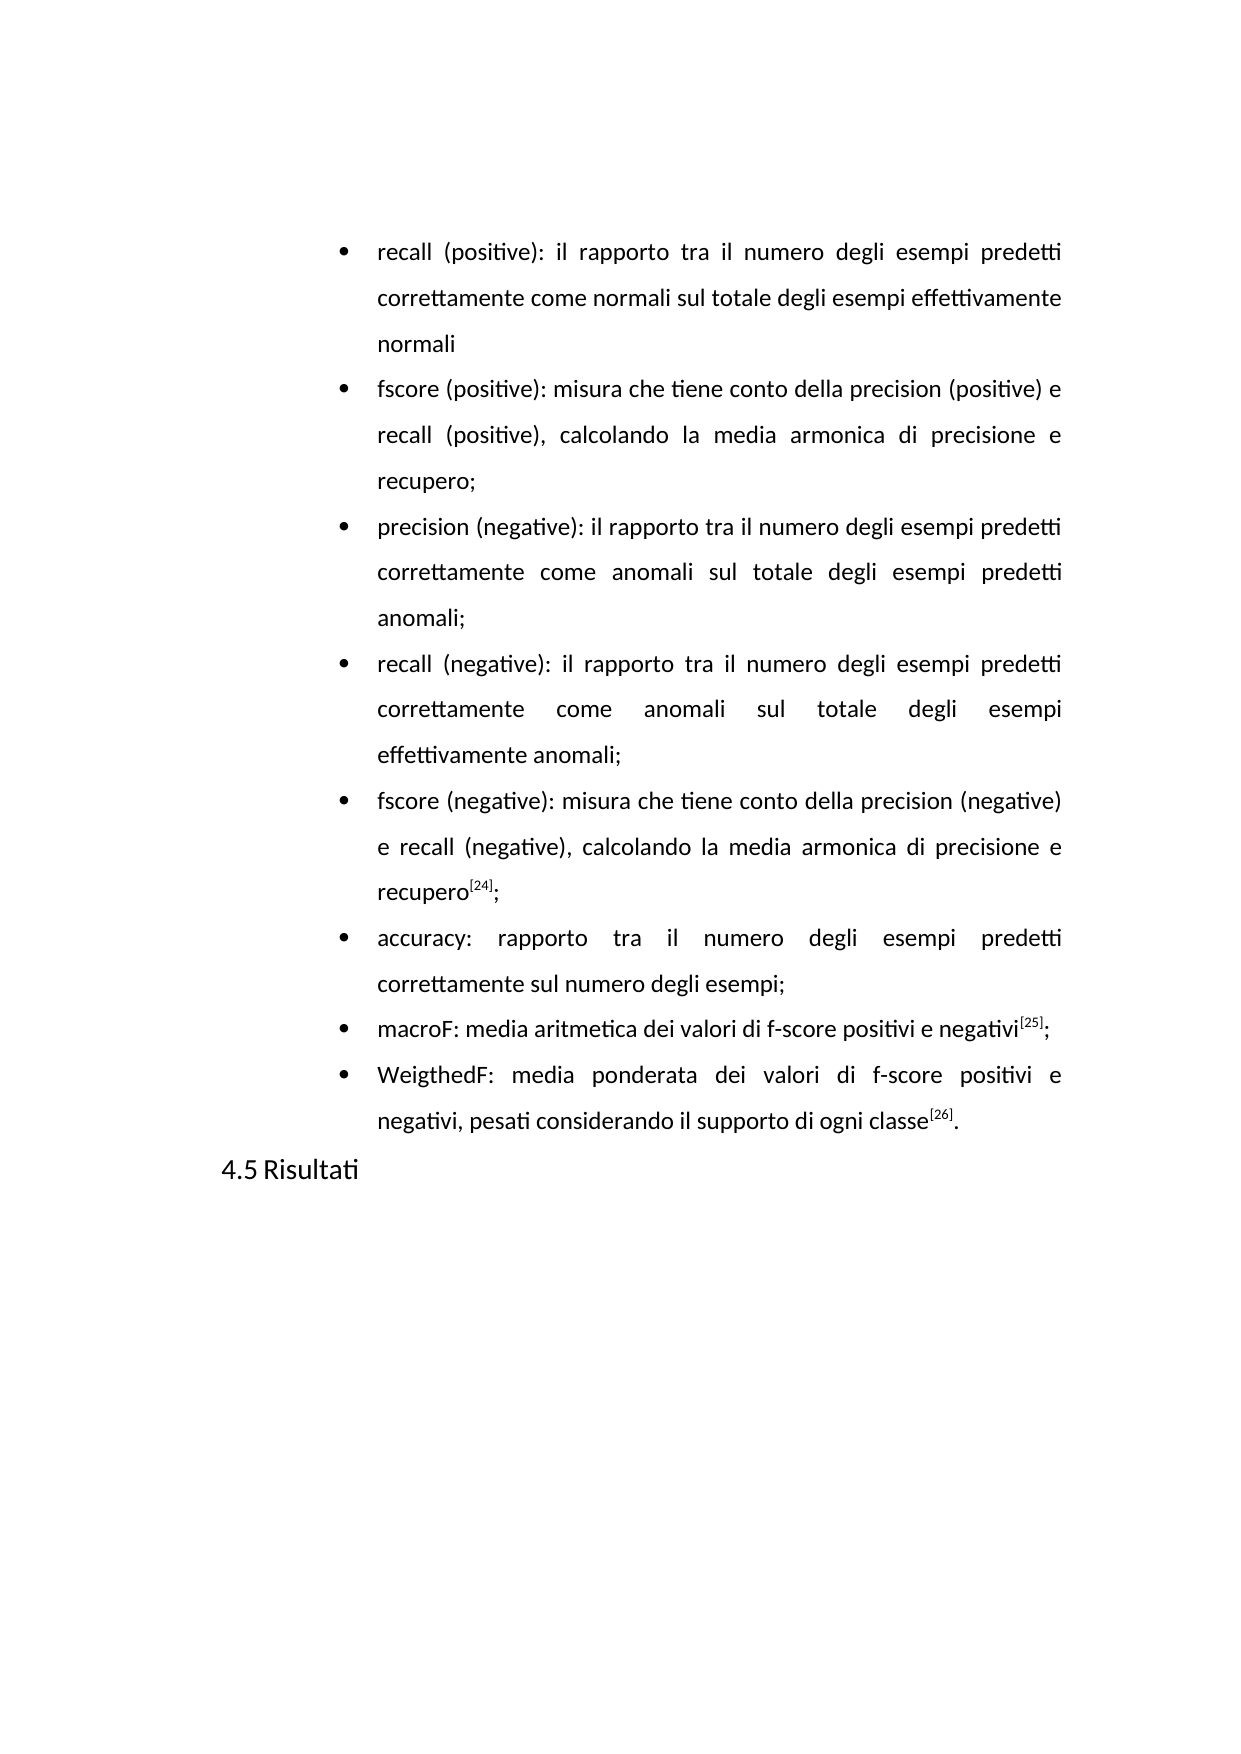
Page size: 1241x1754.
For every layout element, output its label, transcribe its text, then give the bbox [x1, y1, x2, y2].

list fscore (positive): misura che tiene conto della precision (positive) e recall (positive), calcolando la media armonica di precisione e recupero; [339, 373, 1063, 495]
list accuracy: rapporto tra il numero degli esempi predetti correttamente sul numero degli esempi; [339, 922, 1063, 998]
list fscore (negative): misura che tiene conto della precision (negative) e recall (negative), calcolando la media armonica di precisione e recupero[24]; [339, 785, 1063, 907]
list macroF: media aritmetica dei valori di f-score positivi e negativi[25]; [339, 1014, 1063, 1044]
list WeigthedF: media ponderata dei valori di f-score positivi e negativi, pesati considerando il supporto di ogni classe[26]. [339, 1059, 1063, 1136]
list 4.5 Risultati [221, 1151, 1063, 1186]
list precision (negative): il rapporto tra il numero degli esempi predetti correttamente come anomali sul totale degli esempi predetti anomali; [339, 511, 1063, 633]
list recall (positive): il rapporto tra il numero degli esempi predetti correttamente come normali sul totale degli esempi effettivamente normali [339, 236, 1063, 358]
list recall (negative): il rapporto tra il numero degli esempi predetti correttamente come anomali sul totale degli esempi effettivamente anomali; [339, 648, 1063, 770]
